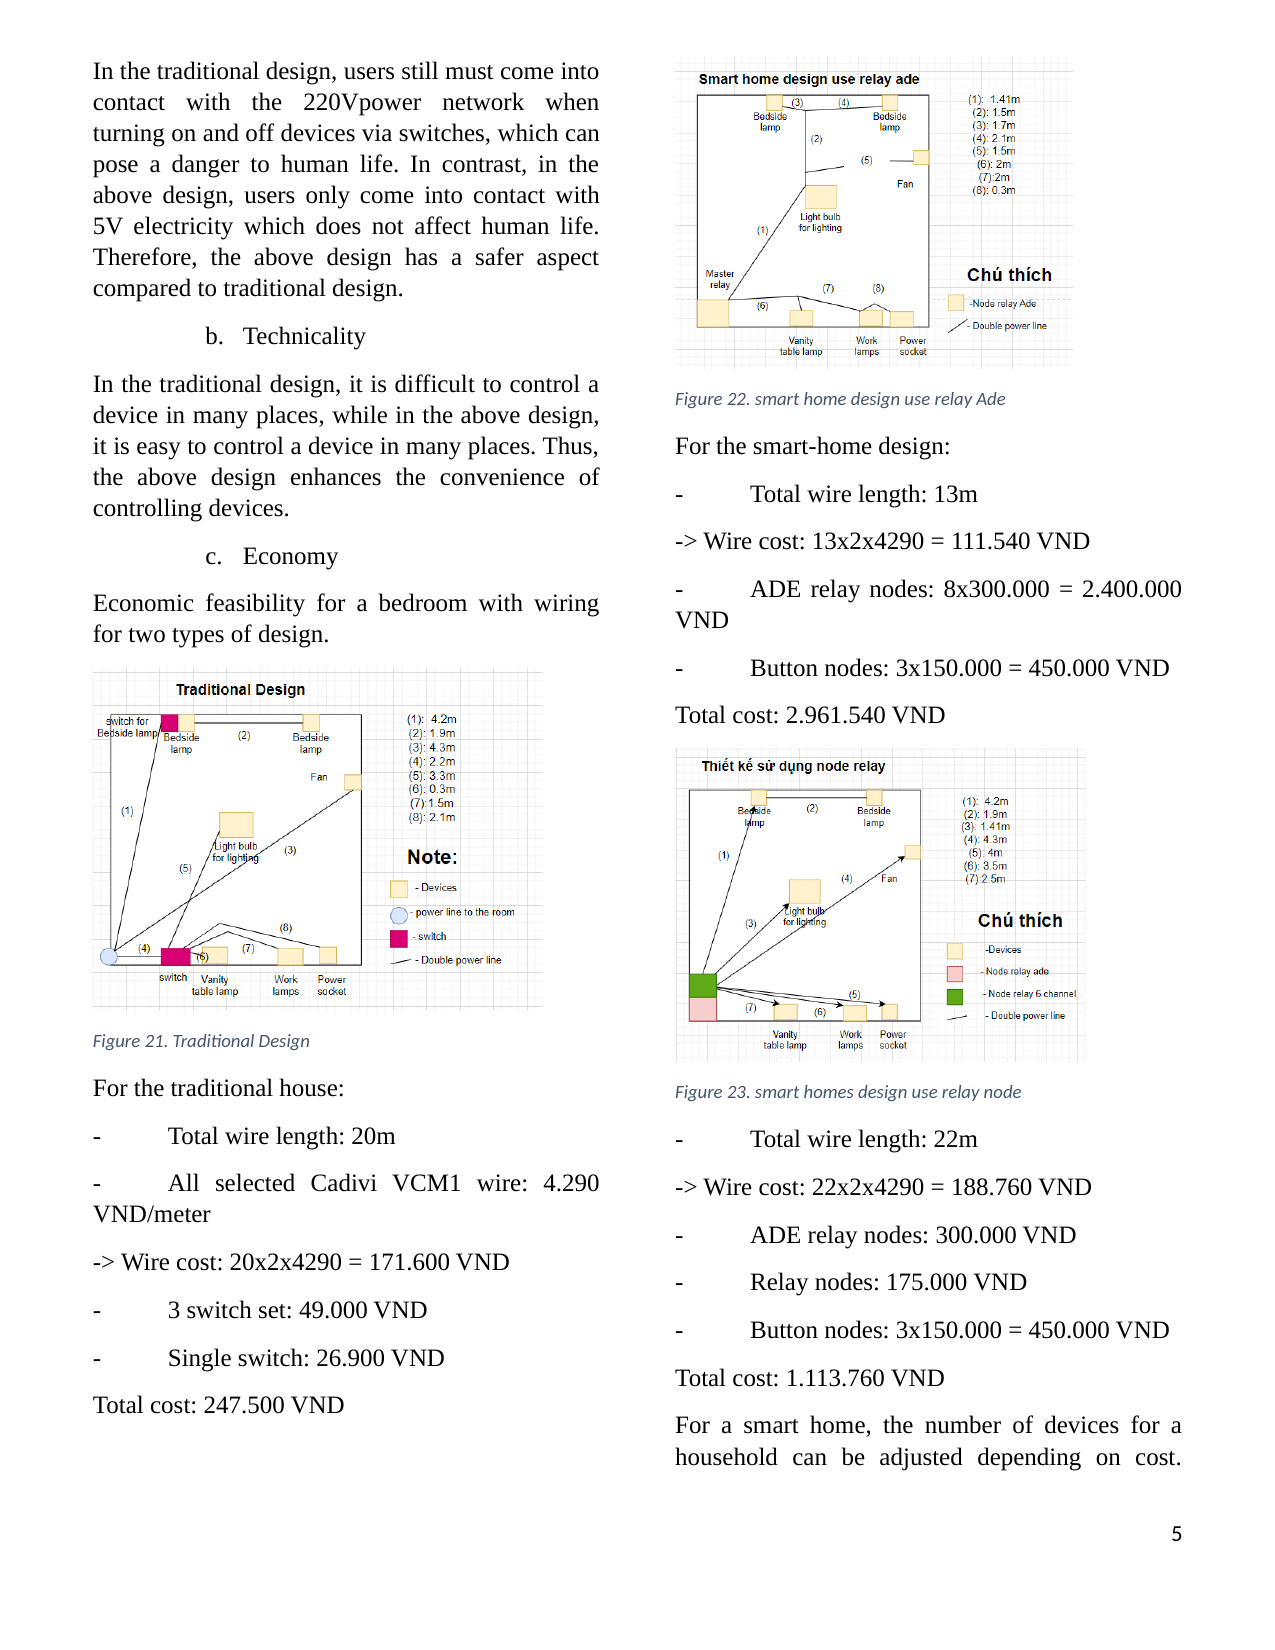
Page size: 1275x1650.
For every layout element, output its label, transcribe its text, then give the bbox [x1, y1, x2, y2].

text - Single switch: 26.900 VND [93, 1343, 600, 1371]
text For the smart-home design: [675, 431, 1182, 460]
text Economic feasibility for a bedroom with wiring for two types of design. [93, 588, 600, 648]
list Economy [205, 541, 600, 569]
text - 3 switch set: 49.000 VND [93, 1295, 600, 1324]
text - ADE relay nodes: 8x300.000 = 2.400.000 VND [675, 574, 1182, 634]
text - Total wire length: 20m [93, 1121, 600, 1149]
text - ADE relay nodes: 300.000 VND [675, 1220, 1182, 1248]
text In the traditional design, it is difficult to control a device in many places, while in the above design, it is easy to control a device in many places. Thus, the above design enhances the convenience of controlling devices. [93, 369, 600, 522]
text - Button nodes: 3x150.000 = 450.000 VND [675, 653, 1182, 682]
text Total cost: 2.961.540 VND [675, 701, 1182, 729]
text - Total wire length: 13m [675, 479, 1182, 507]
text Total cost: 1.113.760 VND [675, 1363, 1182, 1392]
text - Button nodes: 3x150.000 = 450.000 VND [675, 1315, 1182, 1344]
text - Relay nodes: 175.000 VND [675, 1267, 1182, 1296]
picture [92, 667, 543, 1011]
text For the traditional house: [93, 1073, 600, 1102]
text Total cost: 247.500 VND [93, 1390, 600, 1419]
picture [675, 748, 1086, 1062]
text -> Wire cost: 20x2x4290 = 171.600 VND [93, 1247, 600, 1276]
text In the traditional design, users still must come into contact with the 220Vpower network when turning on and off devices via switches, which can pose a danger to human life. In contrast, in the above design, users only come into contact with 5V electricity which does not affect human life. Therefore, the above design has a safer aspect compared to traditional design. [93, 56, 600, 302]
picture [675, 56, 1073, 369]
list Technicality [205, 321, 600, 350]
text - Total wire length: 22m [675, 1124, 1182, 1153]
text - All selected Cadivi VCM1 wire: 4.290 VND/meter [93, 1168, 600, 1228]
text -> Wire cost: 13x2x4290 = 111.540 VND [675, 526, 1182, 555]
text -> Wire cost: 22x2x4290 = 188.760 VND [675, 1172, 1182, 1201]
